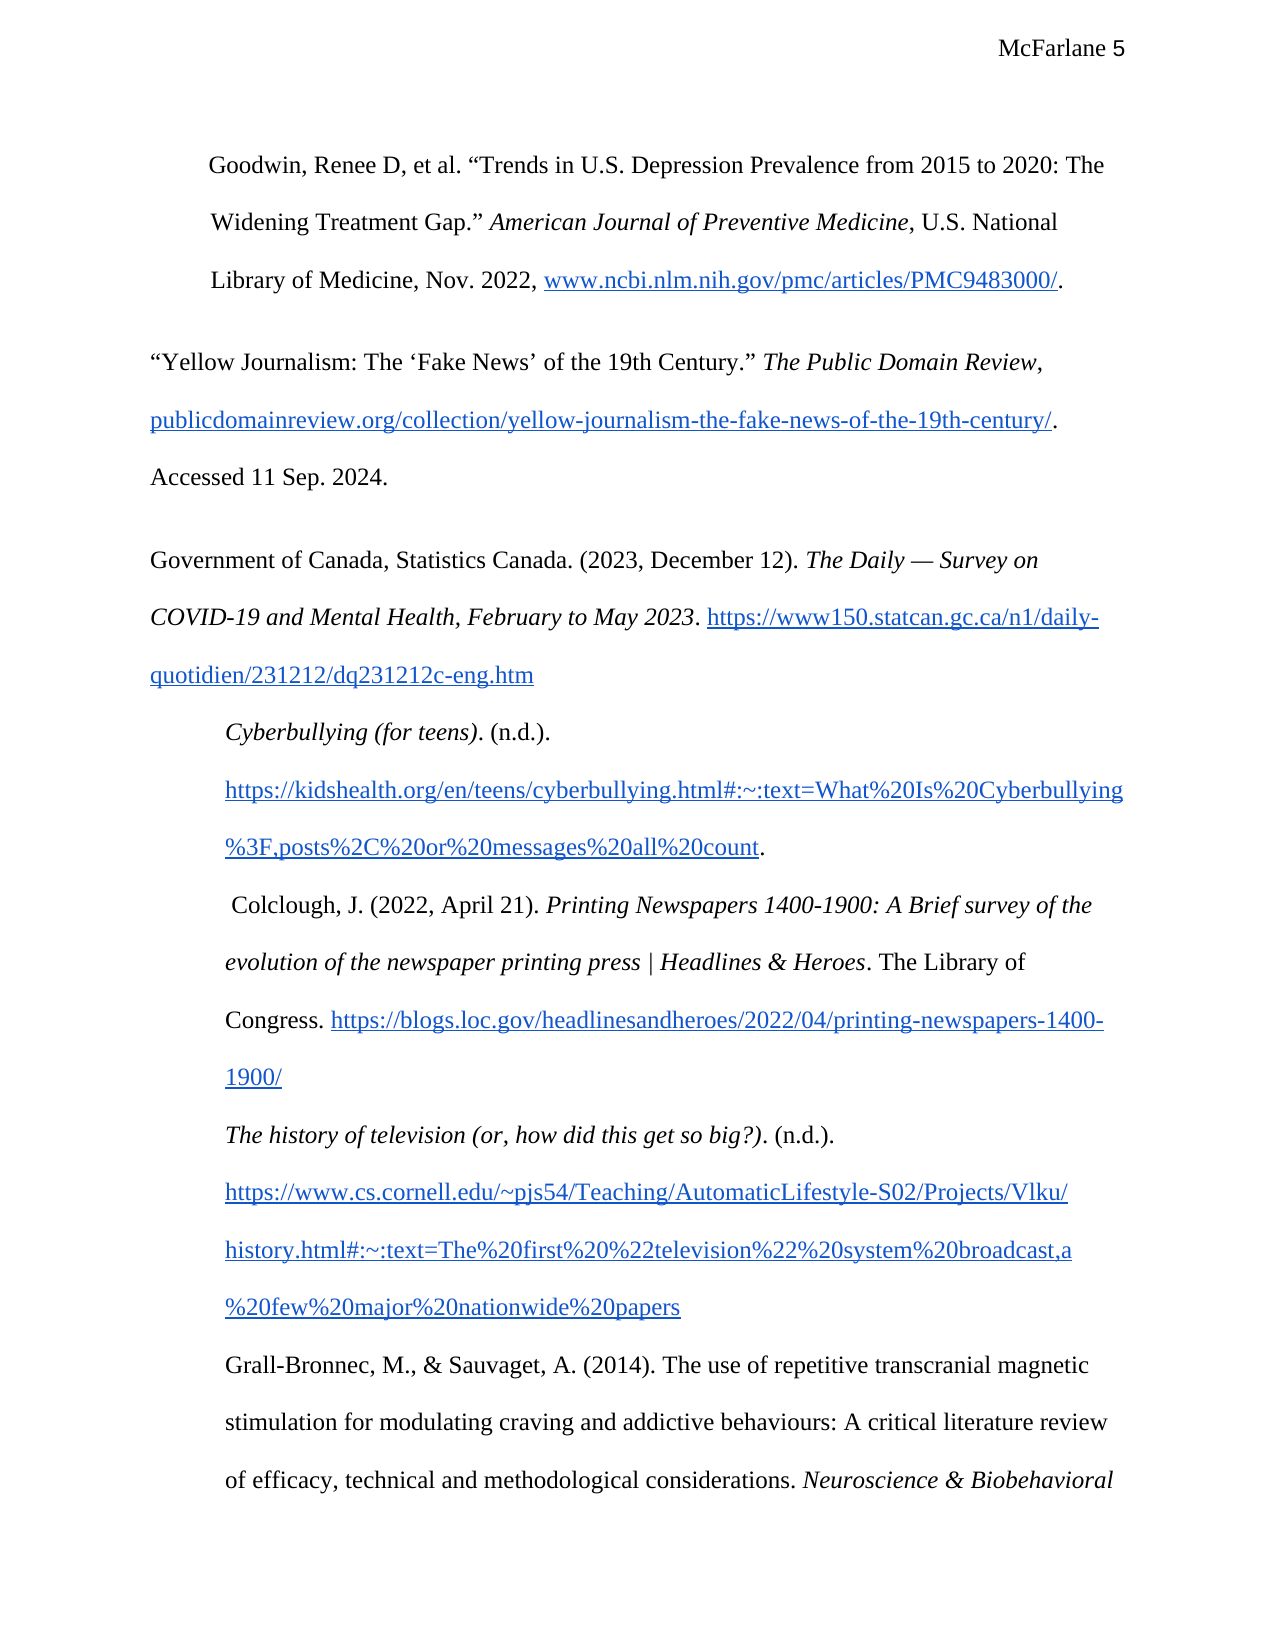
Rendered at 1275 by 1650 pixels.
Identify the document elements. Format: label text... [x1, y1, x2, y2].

text The history of television (or, how did this get so big?). (n.d.). https://www.cs.cornell.edu/~pjs54/Teaching/AutomaticLifestyle-S02/Projects/Vlku/history.html#:~:text=The%20first%20%22television%22%20system%20broadcast,a%20few%20major%20nationwide%20papers [225, 1120, 1125, 1321]
text Government of Canada, Statistics Canada. (2023, December 12). The Daily — Survey on COVID-19 and Mental Health, February to May 2023. https://www150.statcan.gc.ca/n1/daily-quotidien/231212/dq231212c-eng.htm [150, 545, 1125, 689]
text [225, 1350, 1125, 1494]
text Cyberbullying (for teens). (n.d.). https://kidshealth.org/en/teens/cyberbullying.html#:~:text=What%20Is%20Cyberbullying%3F,posts%2C%20or%20messages%20all%20count. [225, 717, 1125, 861]
text Colclough, J. (2022, April 21). Printing Newspapers 1400-1900: A Brief survey of the evolution of the newspaper printing press | Headlines & Heroes. The Library of Congress. https://blogs.loc.gov/headlinesandheroes/2022/04/printing-newspapers-1400-1900/ [225, 890, 1125, 1091]
text “Yellow Journalism: The ‘Fake News’ of the 19th Century.” The Public Domain Review, publicdomainreview.org/collection/yellow-journalism-the-fake-news-of-the-19th-century/. Accessed 11 Sep. 2024. [150, 347, 1125, 491]
text Goodwin, Renee D, et al. “Trends in U.S. Depression Prevalence from 2015 to 2020: The Widening Treatment Gap.” American Journal of Preventive Medicine, U.S. National Library of Medicine, Nov. 2022, www.ncbi.nlm.nih.gov/pmc/articles/PMC9483000/. [208, 150, 1125, 294]
